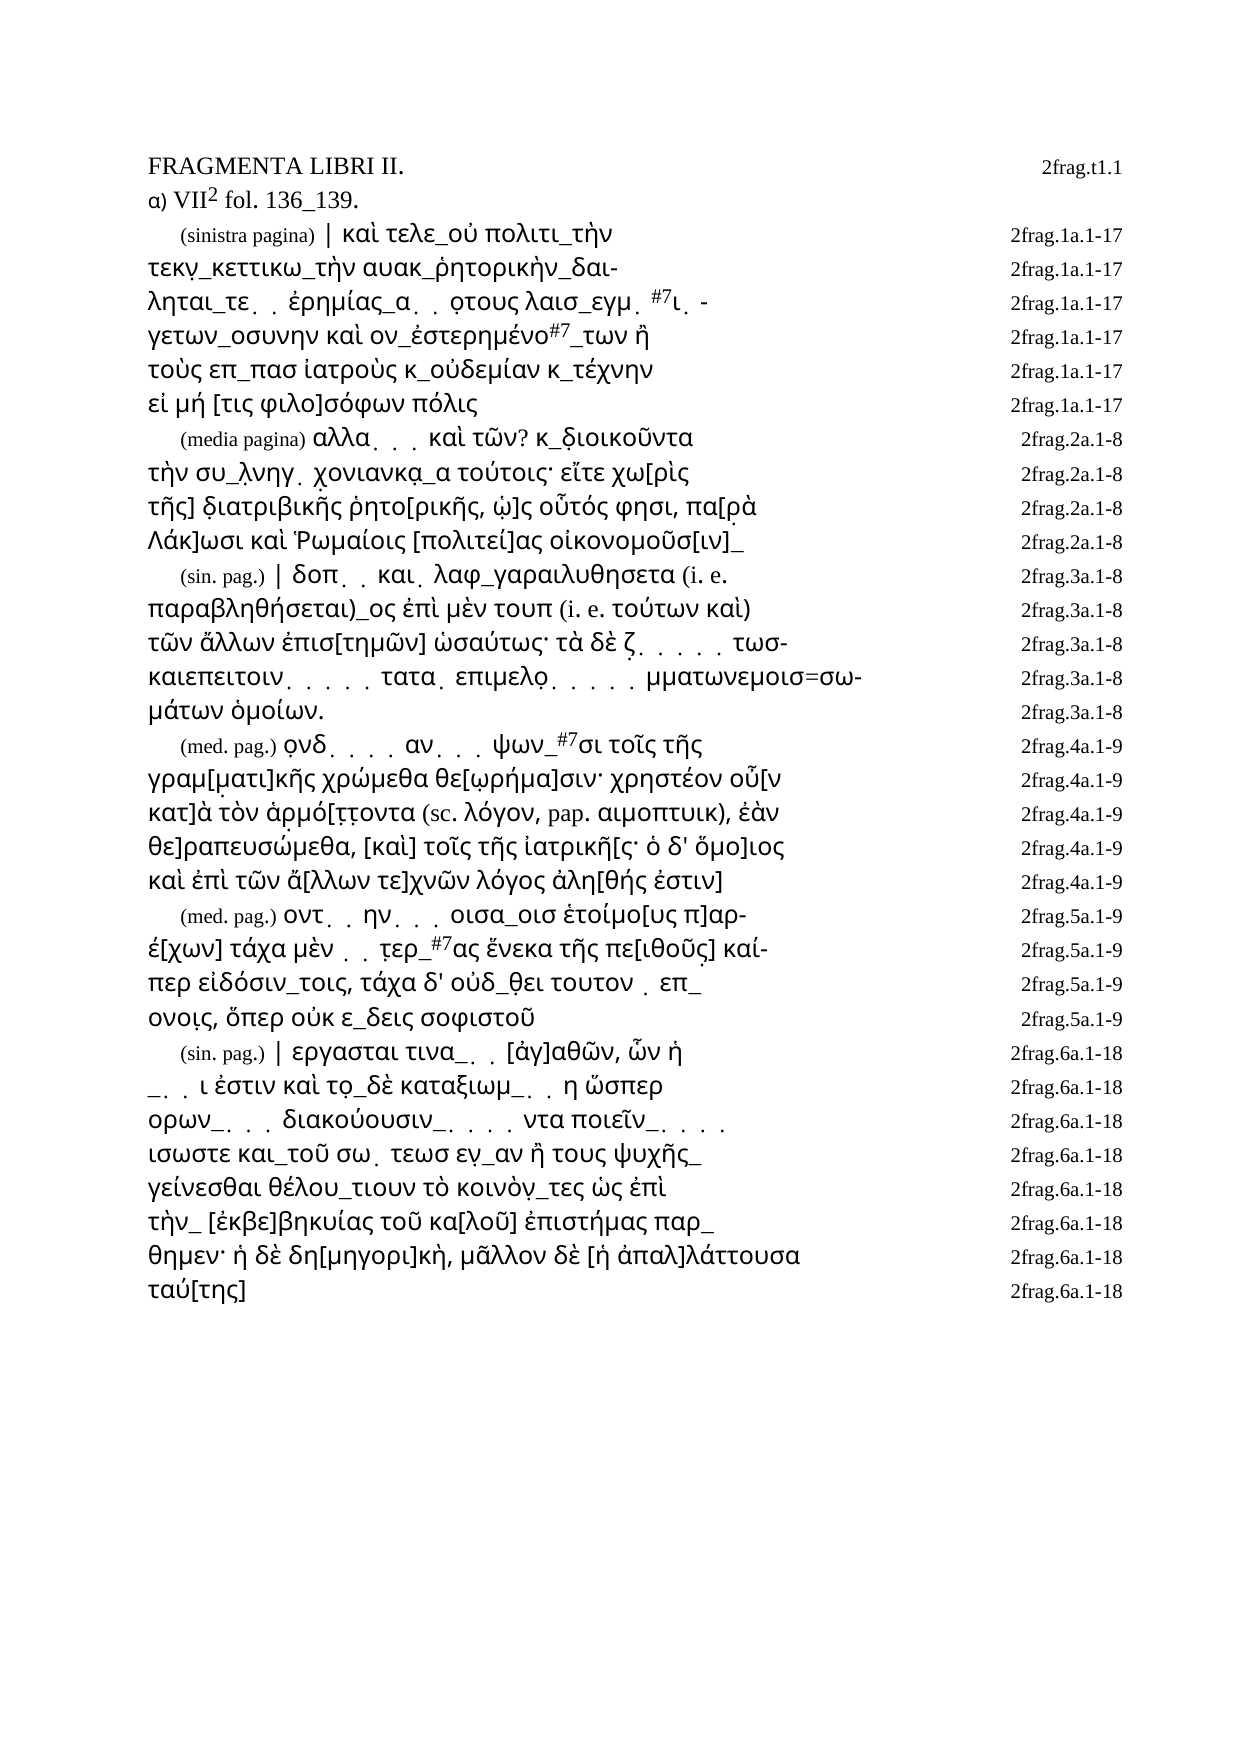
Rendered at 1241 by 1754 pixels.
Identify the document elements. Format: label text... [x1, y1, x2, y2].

text _ ̣ ̣ ι ἐστιν καὶ το̣_δὲ καταξιωμ_ ̣ ̣ η ὥσπερ 2frag.6a.1-18 [148, 1067, 1093, 1101]
text ονοι̣ς, ὅπερ οὐκ ε_δεις σοφιστοῦ 2frag.5a.1-9 [148, 999, 1093, 1033]
text τοὺς επ_πασ ἰατροὺς κ_οὐδεμίαν κ_τέχνην 2frag.1a.1-17 [148, 352, 1093, 386]
text εἰ μή [τις φιλο]σόφων πόλις 2frag.1a.1-17 [148, 386, 1093, 420]
text α) VII2 fol. 136_139. [148, 182, 1093, 216]
text ισωστε και_τοῦ σω ̣ τεωσ εν̣_αν ἢ τους ψυχῆς_ 2frag.6a.1-18 [148, 1135, 1093, 1169]
text τῶν ἄλλων ἐπισ[τημῶν] ὡσαύτως· τὰ δὲ ζ̣ ̣ ̣ ̣ ̣ ̣ τωσ- 2frag.3a.1-8 [148, 624, 1093, 658]
text γείνεσθαι θέλου_τιουν τὸ κοινὸν̣_τες ὡς ἐπὶ 2frag.6a.1-18 [148, 1169, 1093, 1203]
text (media pagina) αλλα ̣ ̣ ̣ καὶ τῶν? κ_δ̣ιοικοῦντα 2frag.2a.1-8 [148, 420, 1093, 454]
text Λάκ]ωσι καὶ Ῥωμαίοις [πολιτεί]ας οἰκονομοῦσ[ιν]_ 2frag.2a.1-8 [148, 522, 1093, 556]
text θημεν· ἡ δὲ δη[μηγορι]κὴ, μᾶλλον δὲ [ἡ ἀπαλ]λάττουσα 2frag.6a.1-18 [148, 1238, 1093, 1272]
text (sin. pag.) | δοπ ̣ ̣ και ̣ λαφ_γαραιλυθησετα (i. e. 2frag.3a.1-8 [148, 556, 1093, 590]
text τὴν συ_λ̣νηγ ̣ χ̣ονιανκα̣_α τούτοις· εἴτε χω[ρὶς 2frag.2a.1-8 [148, 454, 1093, 488]
text FRAGMENTA LIBRI II. 2frag.t1.1 [148, 148, 1093, 182]
text έ[χων] τάχα μὲν ̣ ̣ τ̣ερ_#7ας ἕνεκα τῆς πε[ιθοῦς̣] καί- 2frag.5a.1-9 [148, 931, 1093, 965]
text τεκν̣_κεττικω_τὴν αυακ_ῥητορικὴν_δαι- 2frag.1a.1-17 [148, 250, 1093, 284]
text κατ]ὰ τὸν ἁρ̣μό[τ̣τ̣οντα (sc. λόγον, pap. αιμοπτυικ), ἐὰν 2frag.4a.1-9 [148, 795, 1093, 829]
text παραβληθήσεται)_ος ἐπὶ μὲν τουπ (i. e. τούτων καὶ) 2frag.3a.1-8 [148, 590, 1093, 624]
text τὴν_ [ἐκβε]βηκυίας τοῦ κα[λοῦ] ἐπιστήμας παρ_ 2frag.6a.1-18 [148, 1203, 1093, 1238]
text καὶ ἐπὶ τῶν ἄ[λλων τε]χνῶν λόγος ἀλη[θής ἐστιν] 2frag.4a.1-9 [148, 863, 1093, 897]
text καιεπειτοιν ̣ ̣ ̣ ̣ ̣ τατα ̣ επιμελο̣ ̣ ̣ ̣ ̣ ̣ μματωνεμοισ=σω- 2frag.3a.1-8 [148, 658, 1093, 693]
text (med. pag.) οντ ̣ ̣ ην ̣ ̣ ̣ οισα_οισ ἑτοίμο[υς π]αρ- 2frag.5a.1-9 [148, 897, 1093, 931]
text περ εἰδόσιν_τοις, τάχα δ' οὐδ_θ̣ει τουτον ̣ επ_ 2frag.5a.1-9 [148, 965, 1093, 999]
text ταύ[της] 2frag.6a.1-18 [148, 1272, 1093, 1306]
text ορων_ ̣ ̣ ̣ διακούουσιν_ ̣ ̣ ̣ ̣ ντα ποιεῖν_ ̣ ̣ ̣ ̣ 2frag.6a.1-18 [148, 1101, 1093, 1135]
text μάτων ὁμοίων. 2frag.3a.1-8 [148, 693, 1093, 727]
text (med. pag.) ο̣νδ ̣ ̣ ̣ ̣ αν ̣ ̣ ̣ ψων_#7σι τοῖς τῆς 2frag.4a.1-9 [148, 727, 1093, 761]
text γραμ[μ̣ατι]κῆς χρώμεθα θε[ω̣ρήμα]σιν· χρηστέον οὖ[ν 2frag.4a.1-9 [148, 761, 1093, 795]
text τῆς] δ̣ιατριβικῆς ῥητο[ρικῆς, ὡ̣]ς οὗτός φησι, πα[ρ̣ὰ 2frag.2a.1-8 [148, 488, 1093, 522]
text γετων_οσυνην καὶ ον_ἐστερημένο#7_των ἢ 2frag.1a.1-17 [148, 318, 1093, 352]
text θε]ραπευσώμεθα, [καὶ] τοῖς τῆς ἰατρικῆ[ς· ὁ δ' ὅμο]ιος 2frag.4a.1-9 [148, 829, 1093, 863]
text (sinistra pagina) | καὶ τελε_οὐ πολιτι_τὴν 2frag.1a.1-17 [148, 216, 1093, 250]
text ληται_τε ̣ ̣ ἐρημίας_α ̣ ̣ ο̣τους λαισ_εγμ ̣ #7ι ̣ - 2frag.1a.1-17 [148, 284, 1093, 318]
text (sin. pag.) | εργασται τινα_ ̣ ̣ [ἀγ]αθῶν, ὧν ἡ 2frag.6a.1-18 [148, 1033, 1093, 1067]
